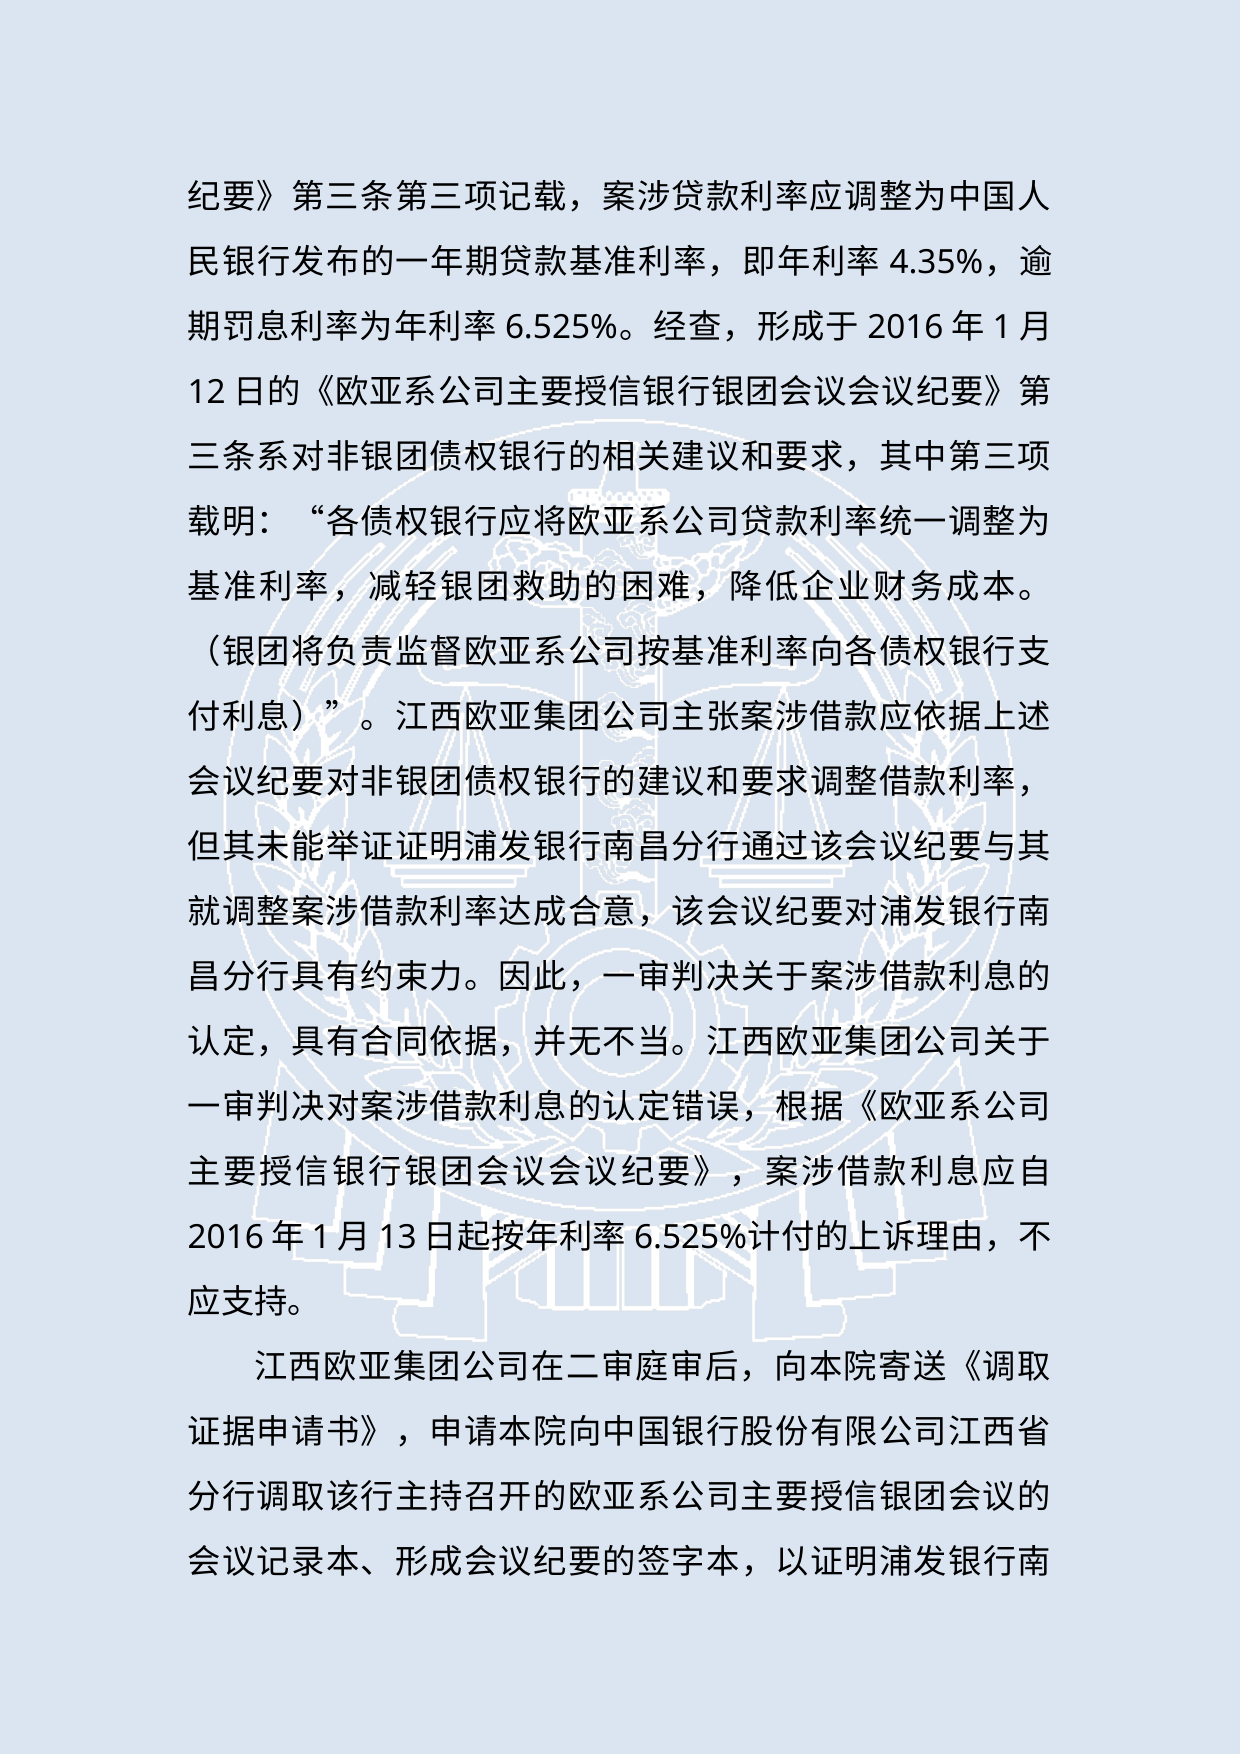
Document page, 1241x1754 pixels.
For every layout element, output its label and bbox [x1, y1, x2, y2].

text [187, 162, 1053, 1332]
text [187, 1332, 1053, 1592]
